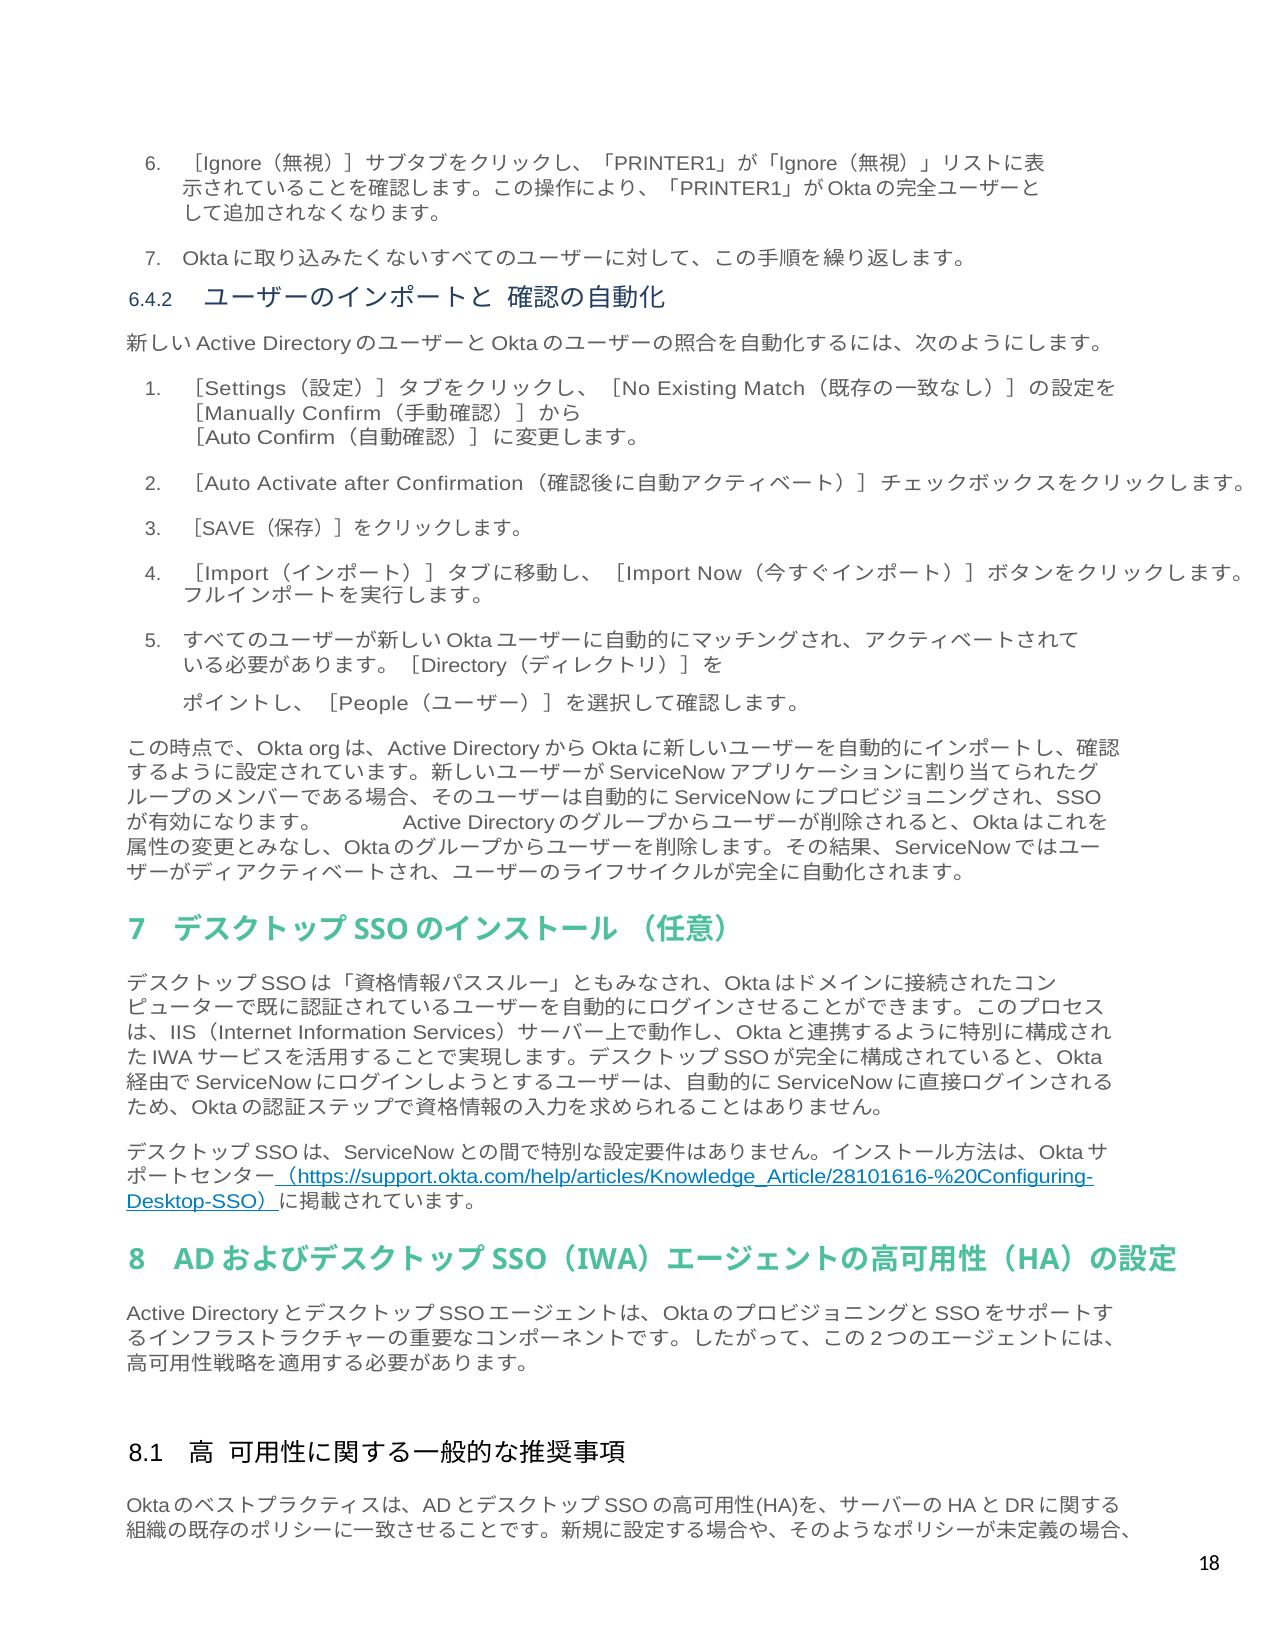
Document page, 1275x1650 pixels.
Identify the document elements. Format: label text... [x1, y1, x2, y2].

list すべてのユーザーが新しいOktaユーザーに自動的にマッチングされ、アクティベートされている必要があります。［Directory（ディレクトリ）］を [144, 629, 1102, 677]
text ［Auto Confirm（自動確認）］に変更します。 [182, 427, 1269, 449]
subtitle ADおよびデスクトップSSO（IWA）エージェントの高可用性（HA）の設定 [128, 1235, 1269, 1278]
text ポイントし、［People（ユーザー）］を選択して確認します。 [182, 691, 1269, 714]
text Active DirectoryとデスクトップSSOエージェントは、OktaのプロビジョニングとSSOをサポートするインフラストラクチャーの重要なコンポーネントです。したがって、この2つのエージェントには、高可用性戦略を適用する必要があります。 [126, 1302, 1121, 1374]
subtitle デスクトップSSOのインストール （任意） [128, 906, 1269, 948]
list ［Settings（設定）］タブをクリックし、［No Existing Match（既存の一致なし）］の設定を［Manually Confirm（手動確認）］から [144, 377, 1118, 424]
text デスクトップSSOは「資格情報パススルー」ともみなされ、Oktaはドメインに接続されたコンピューターで既に認証されているユーザーを自動的にログインさせることができます。このプロセスは、IIS（Internet Information Services）サーバー上で動作し、Oktaと連携するように特別に構成されたIWAサービスを活用することで実現します。デスクトップSSOが完全に構成されていると、Okta経由でServiceNowにログインしようとするユーザーは、自動的にServiceNowに直接ログインされるため、Oktaの認証ステップで資格情報の入力を求められることはありません。 [126, 971, 1121, 1118]
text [126, 1494, 1131, 1541]
subtitle ユーザーのインポートと 確認の自動化 [128, 283, 1269, 312]
list ［Import（インポート）］タブに移動し、［Import Now（今すぐインポート）］ボタンをクリックします。フルインポートを実行します。 [144, 562, 1269, 607]
list ［Ignore（無視）］サブタブをクリックし、「PRINTER1」が「Ignore（無視）」リストに表示されていることを確認します。この操作により、「PRINTER1」がOktaの完全ユーザーとして追加されなくなります。 [144, 152, 1060, 224]
text デスクトップSSOは、ServiceNowとの間で特別な設定要件はありません。インストール方法は、Oktaサポートセンター（https://support.okta.com/help/articles/Knowledge_Article/28101616-%20Configuring-Desktop-SSO）に掲載されています。 [126, 1141, 1113, 1213]
text この時点で、Okta orgは、Active DirectoryからOktaに新しいユーザーを自動的にインポートし、確認するように設定されています。新しいユーザーがServiceNowアプリケーションに割り当てられたグループのメンバーである場合、そのユーザーは自動的にServiceNowにプロビジョニングされ、SSOが有効になります。 Active Directoryのグループからユーザーが削除されると、Oktaはこれを属性の変更とみなし、Oktaのグループからユーザーを削除します。その結果、ServiceNowではユーザーがディアクティベートされ、ユーザーのライフサイクルが完全に自動化されます。 [126, 736, 1121, 883]
text 新しいActive DirectoryのユーザーとOktaのユーザーの照合を自動化するには、次のようにします。 [126, 331, 1269, 354]
list ［Auto Activate after Confirmation（確認後に自動アクティベート）］チェックボックスをクリックします。 [144, 472, 1269, 494]
list Oktaに取り込みたくないすべてのユーザーに対して、この手順を繰り返します。 [144, 247, 1269, 269]
subtitle 高 可用性に関する一般的な推奨事項 [128, 1438, 1269, 1467]
list ［SAVE（保存）］をクリックします。 [144, 517, 1269, 539]
